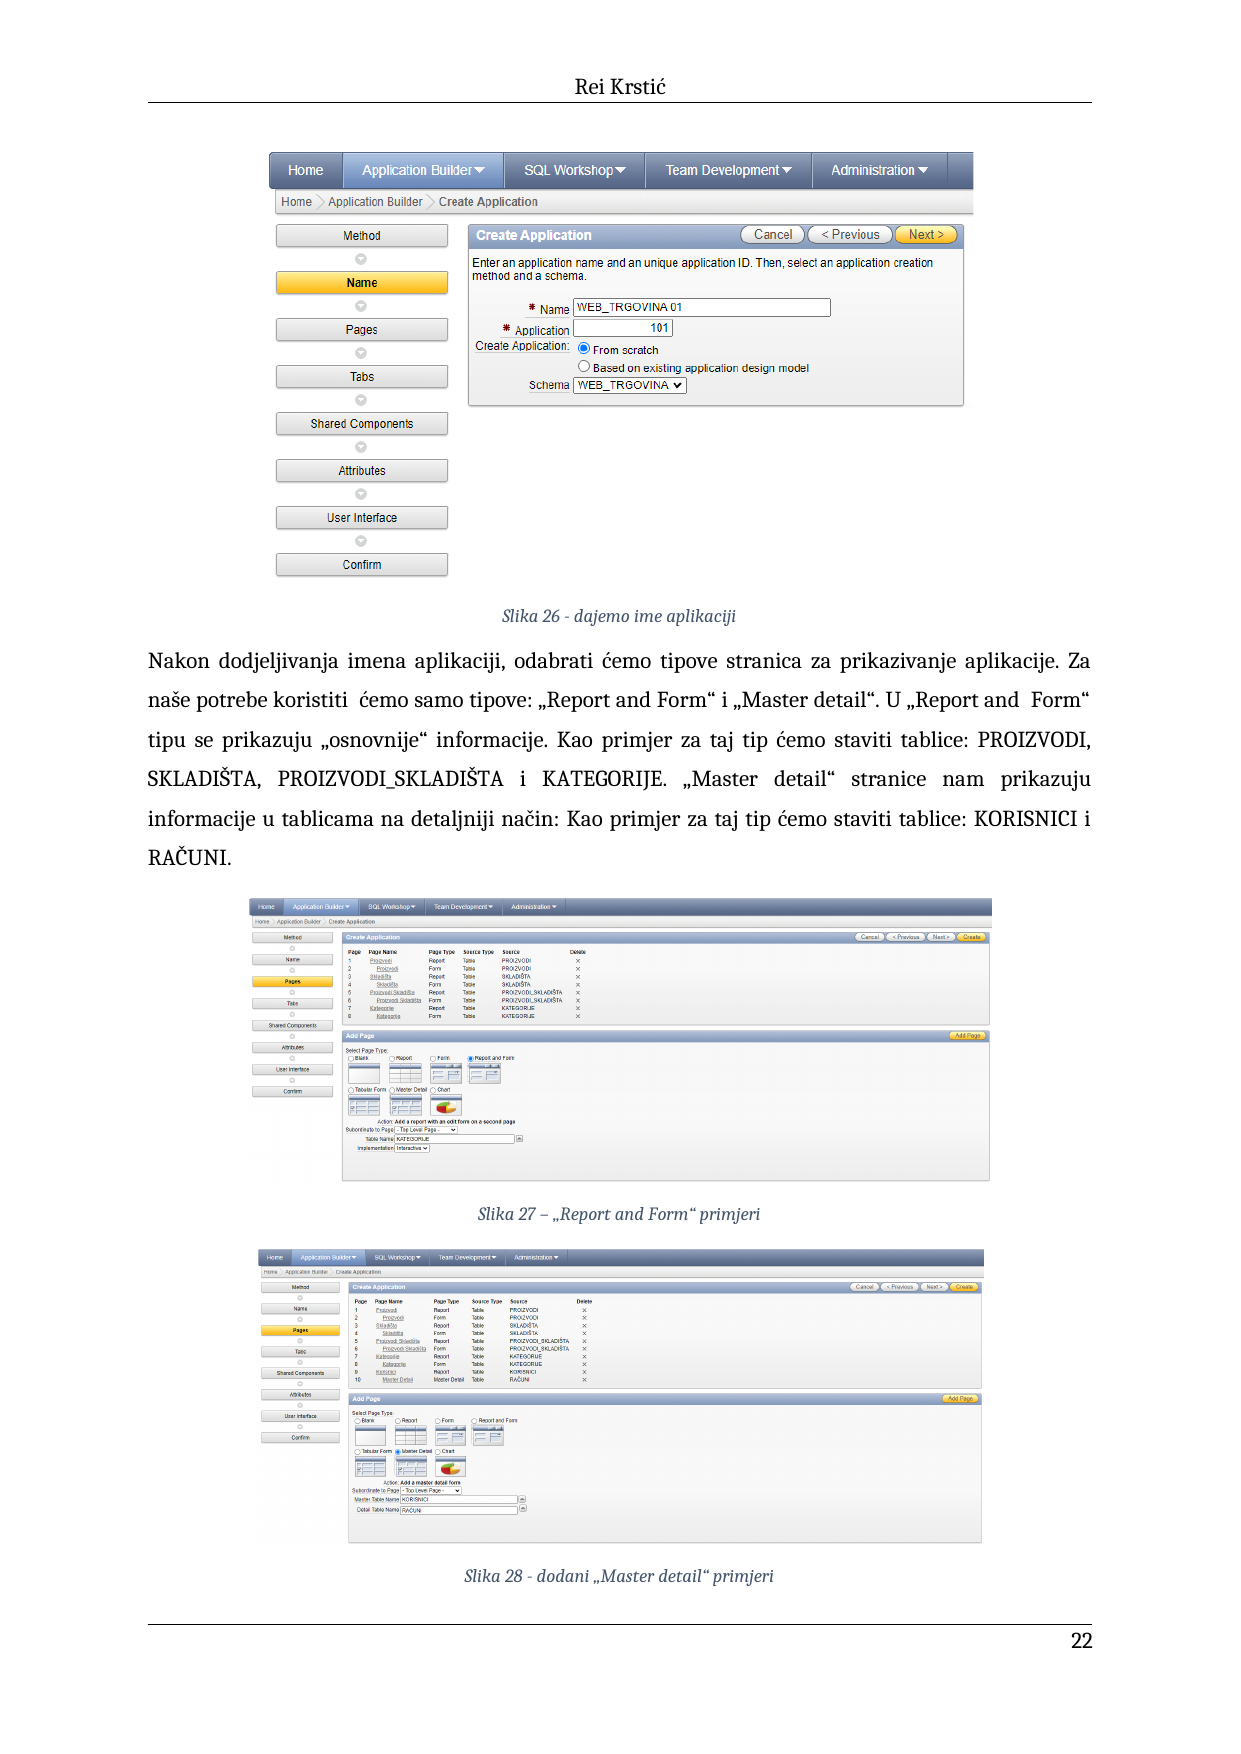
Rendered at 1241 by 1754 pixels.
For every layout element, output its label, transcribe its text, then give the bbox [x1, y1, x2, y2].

text Nakon dodjeljivanja imena aplikaciji, odabrati ćemo tipove stranica za prikazivanje aplikacije. Za naše potrebe koristiti ćemo samo tipove: „Report and Form“ i „Master detail“. U „Report and Form“ tipu se prikazuju „osnovnije“ informacije. Kao primjer za taj tip ćemo staviti tablice: PROIZVODI, SKLADIŠTA, PROIZVODI_SKLADIŠTA i KATEGORIJE. „Master detail“ stranice nam prikazuju informacije u tablicama na detaljniji način: Kao primjer za taj tip ćemo staviti tablice: KORISNICI i RAČUNI. [148, 647, 1092, 871]
picture [248, 896, 992, 1185]
text Slika 27 – „Report and Form“ primjeri [148, 1204, 1092, 1226]
picture [256, 1246, 984, 1547]
text Slika 28 - dodani „Master detail“ primjeri [148, 1566, 1092, 1587]
text Slika 26 - dajemo ime aplikaciji [148, 605, 1092, 627]
picture [267, 147, 974, 586]
